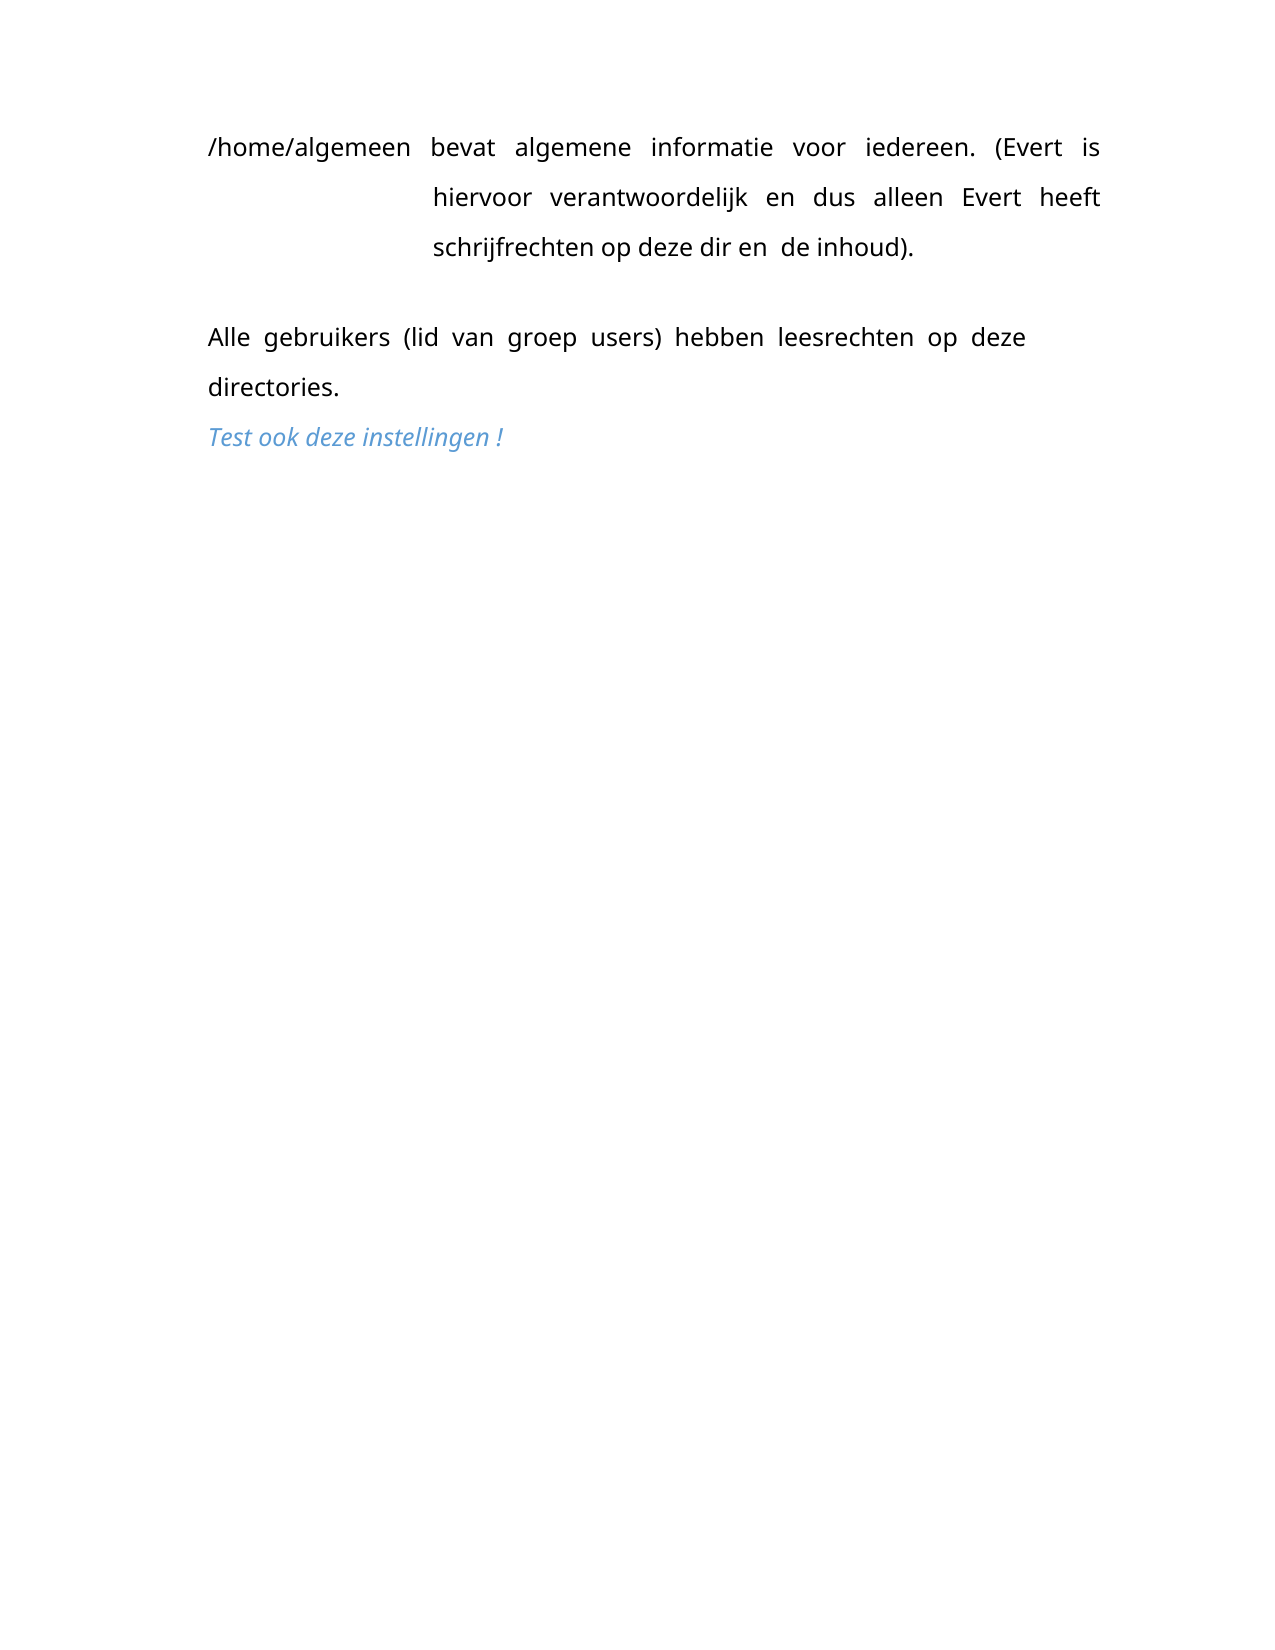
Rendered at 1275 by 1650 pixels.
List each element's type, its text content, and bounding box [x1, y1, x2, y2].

text /home/algemeen bevat algemene informatie voor iedereen. (Evert is hiervoor verantwoordelijk en dus alleen Evert heeft schrijfrechten op deze dir en de inhoud). [208, 129, 1101, 264]
text Test ook deze instellingen ! [208, 420, 1135, 454]
text Alle gebruikers (lid van groep users) hebben leesrechten op deze directories. [208, 319, 1129, 404]
